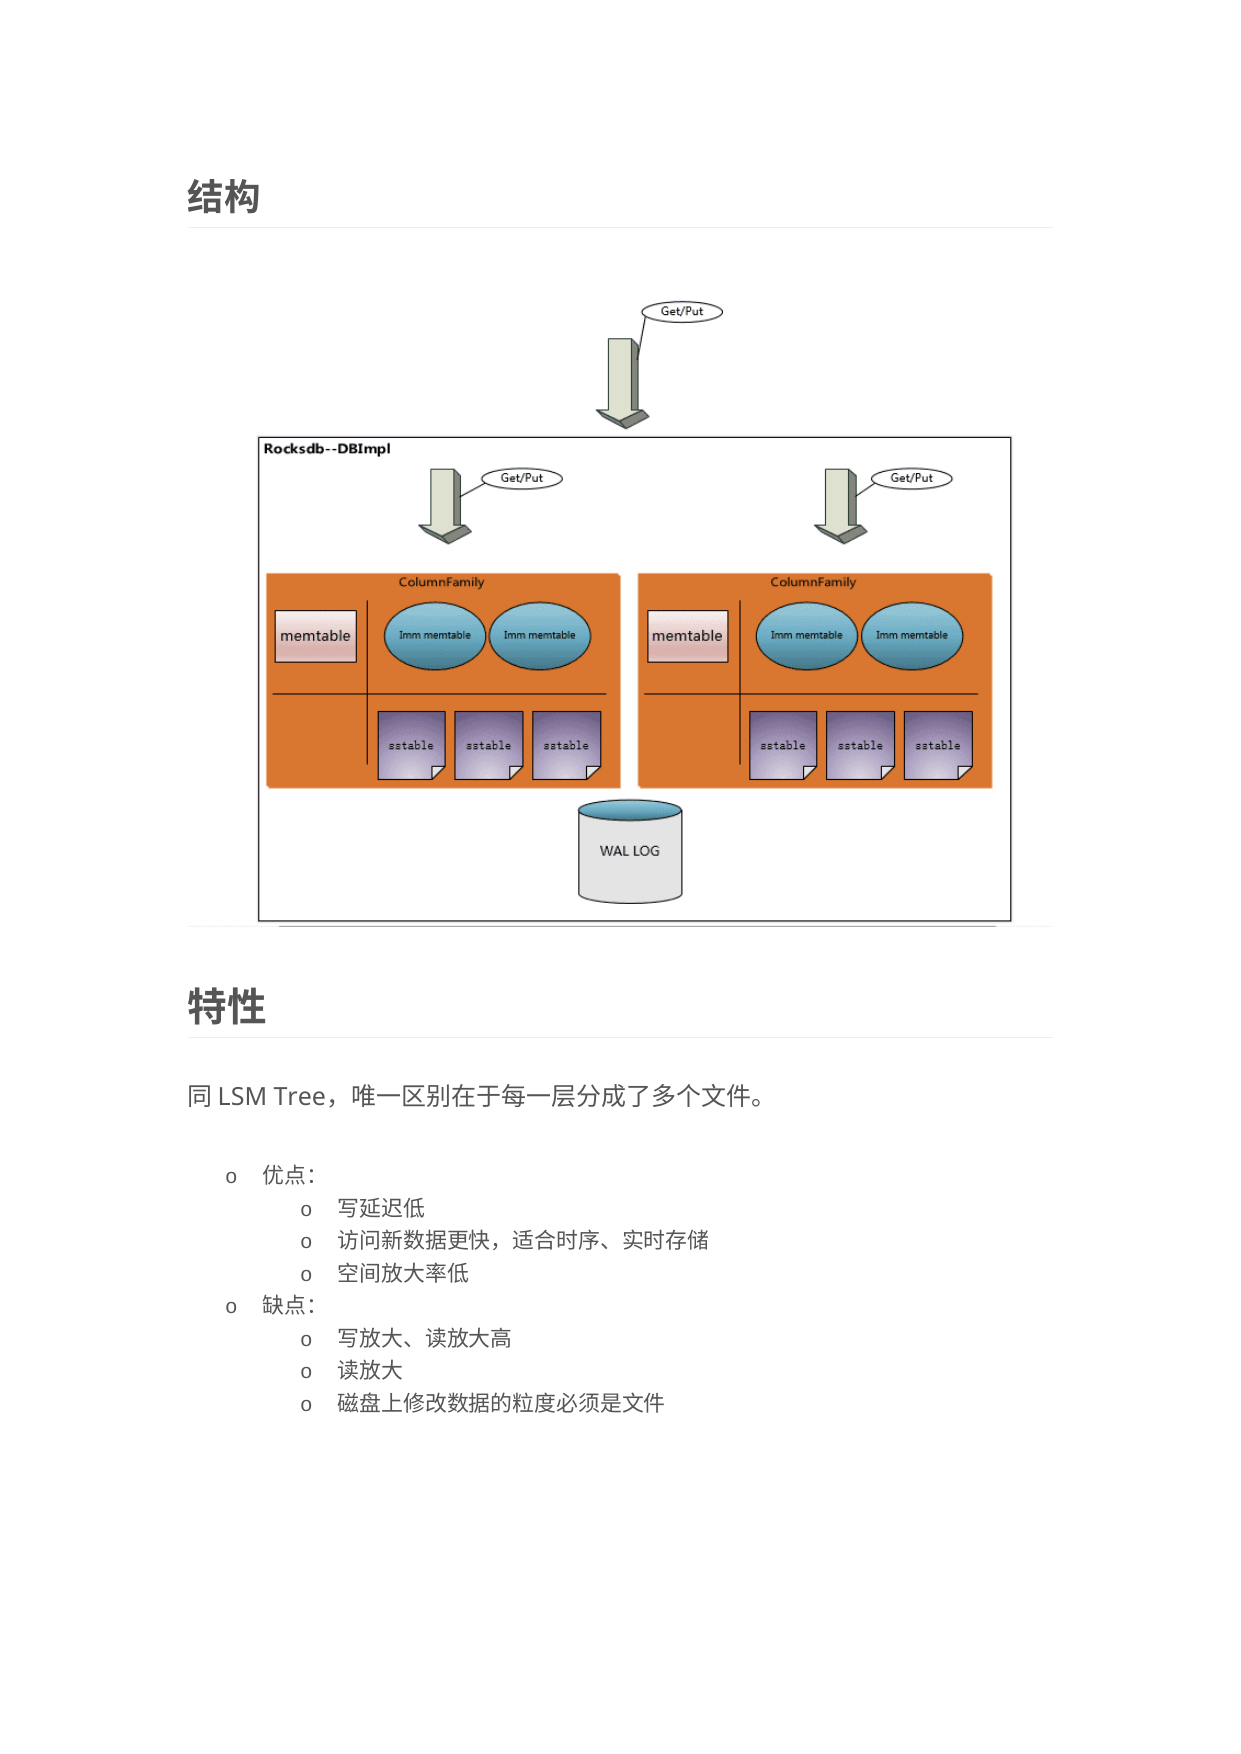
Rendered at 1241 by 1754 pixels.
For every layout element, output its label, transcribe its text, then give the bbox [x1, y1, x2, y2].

list 磁盘上修改数据的粒度必须是文件 [300, 1386, 1053, 1418]
subtitle 结构 [187, 162, 1053, 228]
list 写延迟低 [300, 1191, 1053, 1223]
text 同LSM Tree，唯一区别在于每一层分成了多个文件。 [187, 1062, 1053, 1127]
subtitle 特性 [187, 972, 1053, 1038]
picture [187, 290, 1053, 927]
list 写放大、读放大高 [300, 1321, 1053, 1353]
list 访问新数据更快，适合时序、实时存储 [300, 1223, 1053, 1256]
list 优点： [225, 1158, 1053, 1191]
list 读放大 [300, 1353, 1053, 1386]
list 缺点： [225, 1288, 1053, 1321]
list 空间放大率低 [300, 1256, 1053, 1288]
